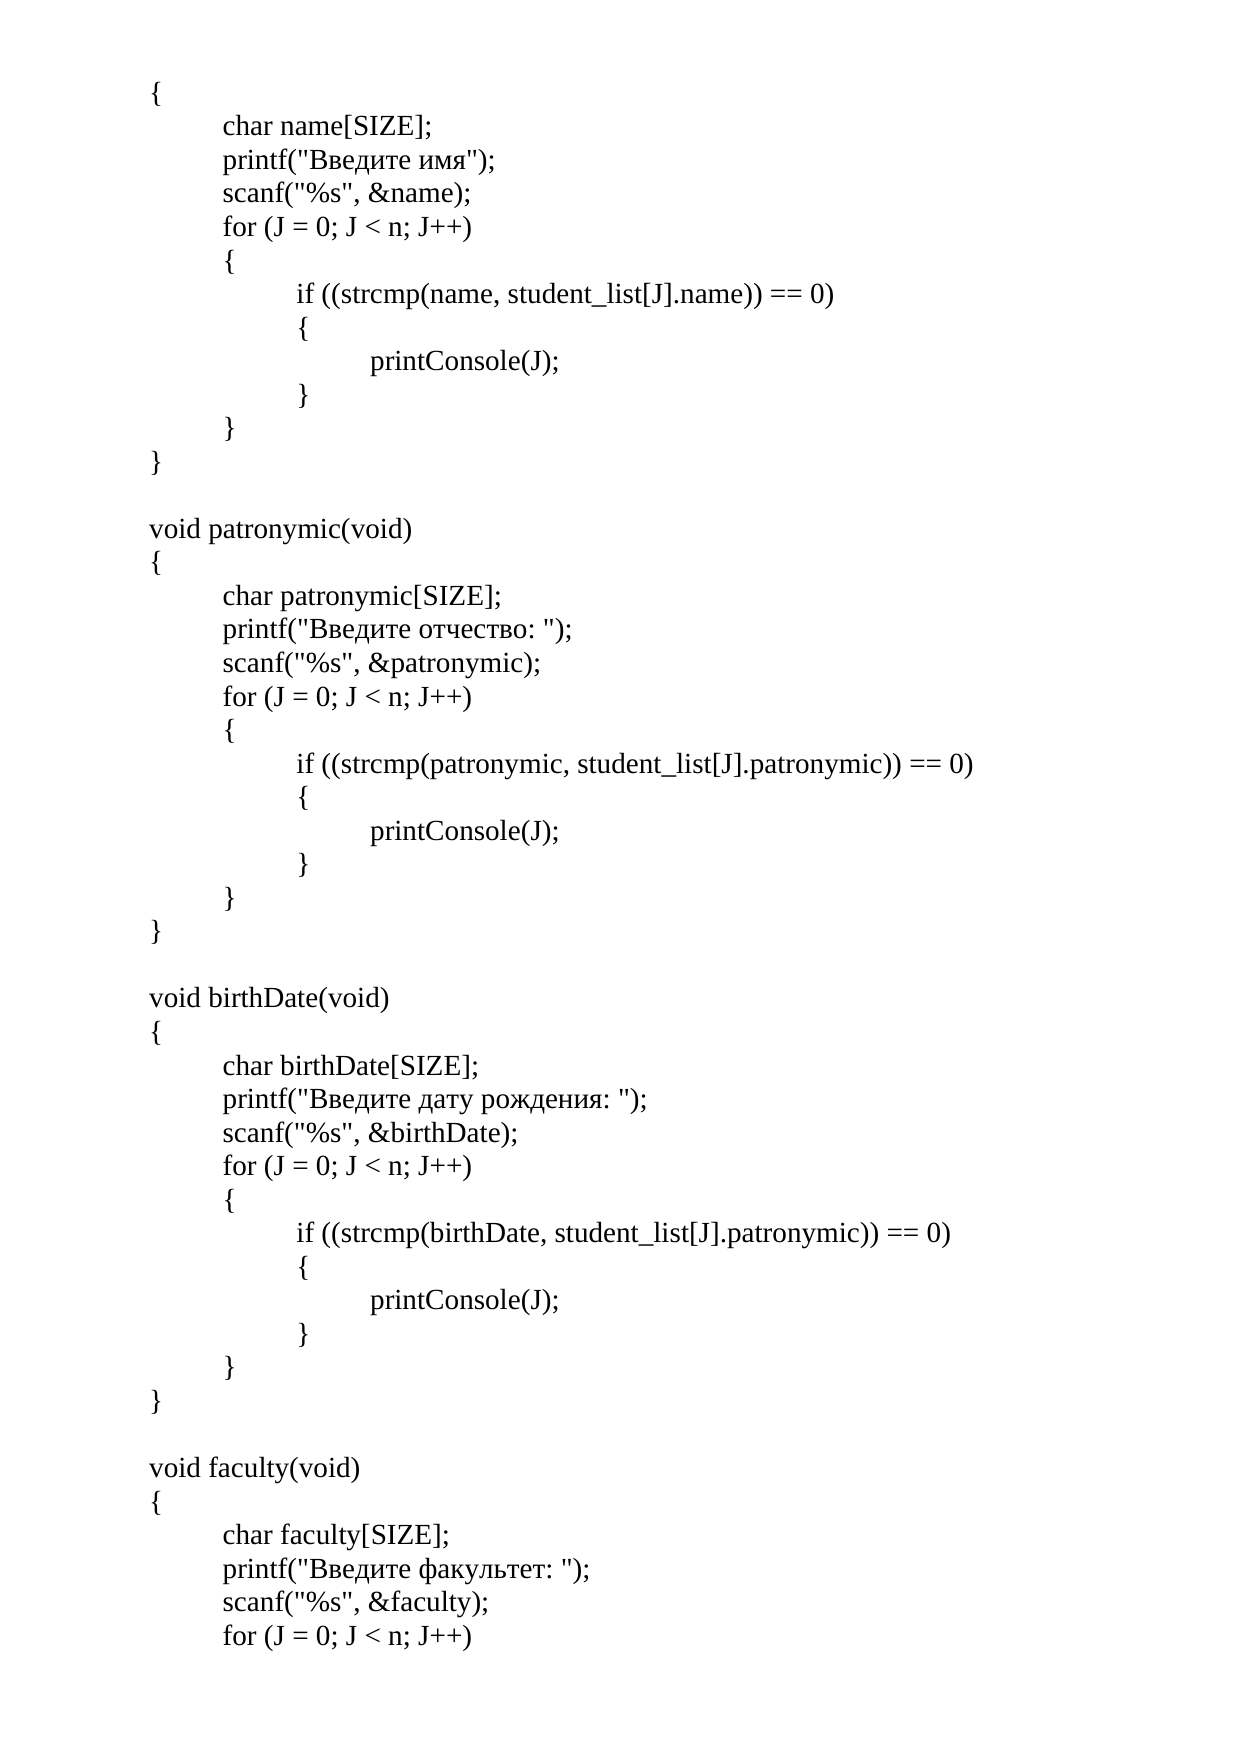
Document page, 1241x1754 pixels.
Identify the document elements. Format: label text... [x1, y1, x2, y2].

text } [75, 1349, 1165, 1383]
text for (J = 0; J < n; J++) [75, 209, 1165, 243]
text char patronymic[SIZE]; [75, 578, 1165, 612]
text } [75, 880, 1165, 913]
text } [75, 913, 1165, 947]
text printf("Введите имя"); [75, 142, 1165, 176]
text { [75, 75, 1165, 108]
text if ((strcmp(patronymic, student_list[J].patronymic)) == 0) [75, 746, 1165, 779]
text { [75, 779, 1165, 813]
text for (J = 0; J < n; J++) [75, 1148, 1165, 1182]
text scanf("%s", &faculty); [75, 1584, 1165, 1618]
text printConsole(J); [75, 1282, 1165, 1316]
text void faculty(void) [75, 1450, 1165, 1484]
text { [75, 544, 1165, 578]
text printConsole(J); [75, 813, 1165, 846]
text { [75, 712, 1165, 746]
text } [75, 846, 1165, 880]
text scanf("%s", &patronymic); [75, 645, 1165, 679]
text } [75, 1316, 1165, 1349]
text char name[SIZE]; [75, 108, 1165, 142]
text scanf("%s", &name); [75, 176, 1165, 209]
text { [75, 243, 1165, 276]
text } [75, 377, 1165, 410]
text } [75, 1383, 1165, 1417]
text { [75, 1484, 1165, 1517]
text char faculty[SIZE]; [75, 1517, 1165, 1551]
text } [75, 410, 1165, 444]
text { [75, 1182, 1165, 1215]
text if ((strcmp(birthDate, student_list[J].patronymic)) == 0) [75, 1215, 1165, 1249]
text scanf("%s", &birthDate); [75, 1115, 1165, 1148]
text void patronymic(void) [75, 511, 1165, 544]
text { [75, 1014, 1165, 1048]
text for (J = 0; J < n; J++) [75, 1618, 1165, 1651]
text printf("Введите дату рождения: "); [75, 1081, 1165, 1115]
text } [75, 444, 1165, 477]
text { [75, 310, 1165, 343]
text for (J = 0; J < n; J++) [75, 679, 1165, 712]
text void birthDate(void) [75, 981, 1165, 1014]
text char birthDate[SIZE]; [75, 1048, 1165, 1081]
text printf("Введите факультет: "); [75, 1551, 1165, 1584]
text printf("Введите отчество: "); [75, 612, 1165, 645]
text printConsole(J); [75, 343, 1165, 377]
text { [75, 1249, 1165, 1282]
text if ((strcmp(name, student_list[J].name)) == 0) [75, 276, 1165, 310]
